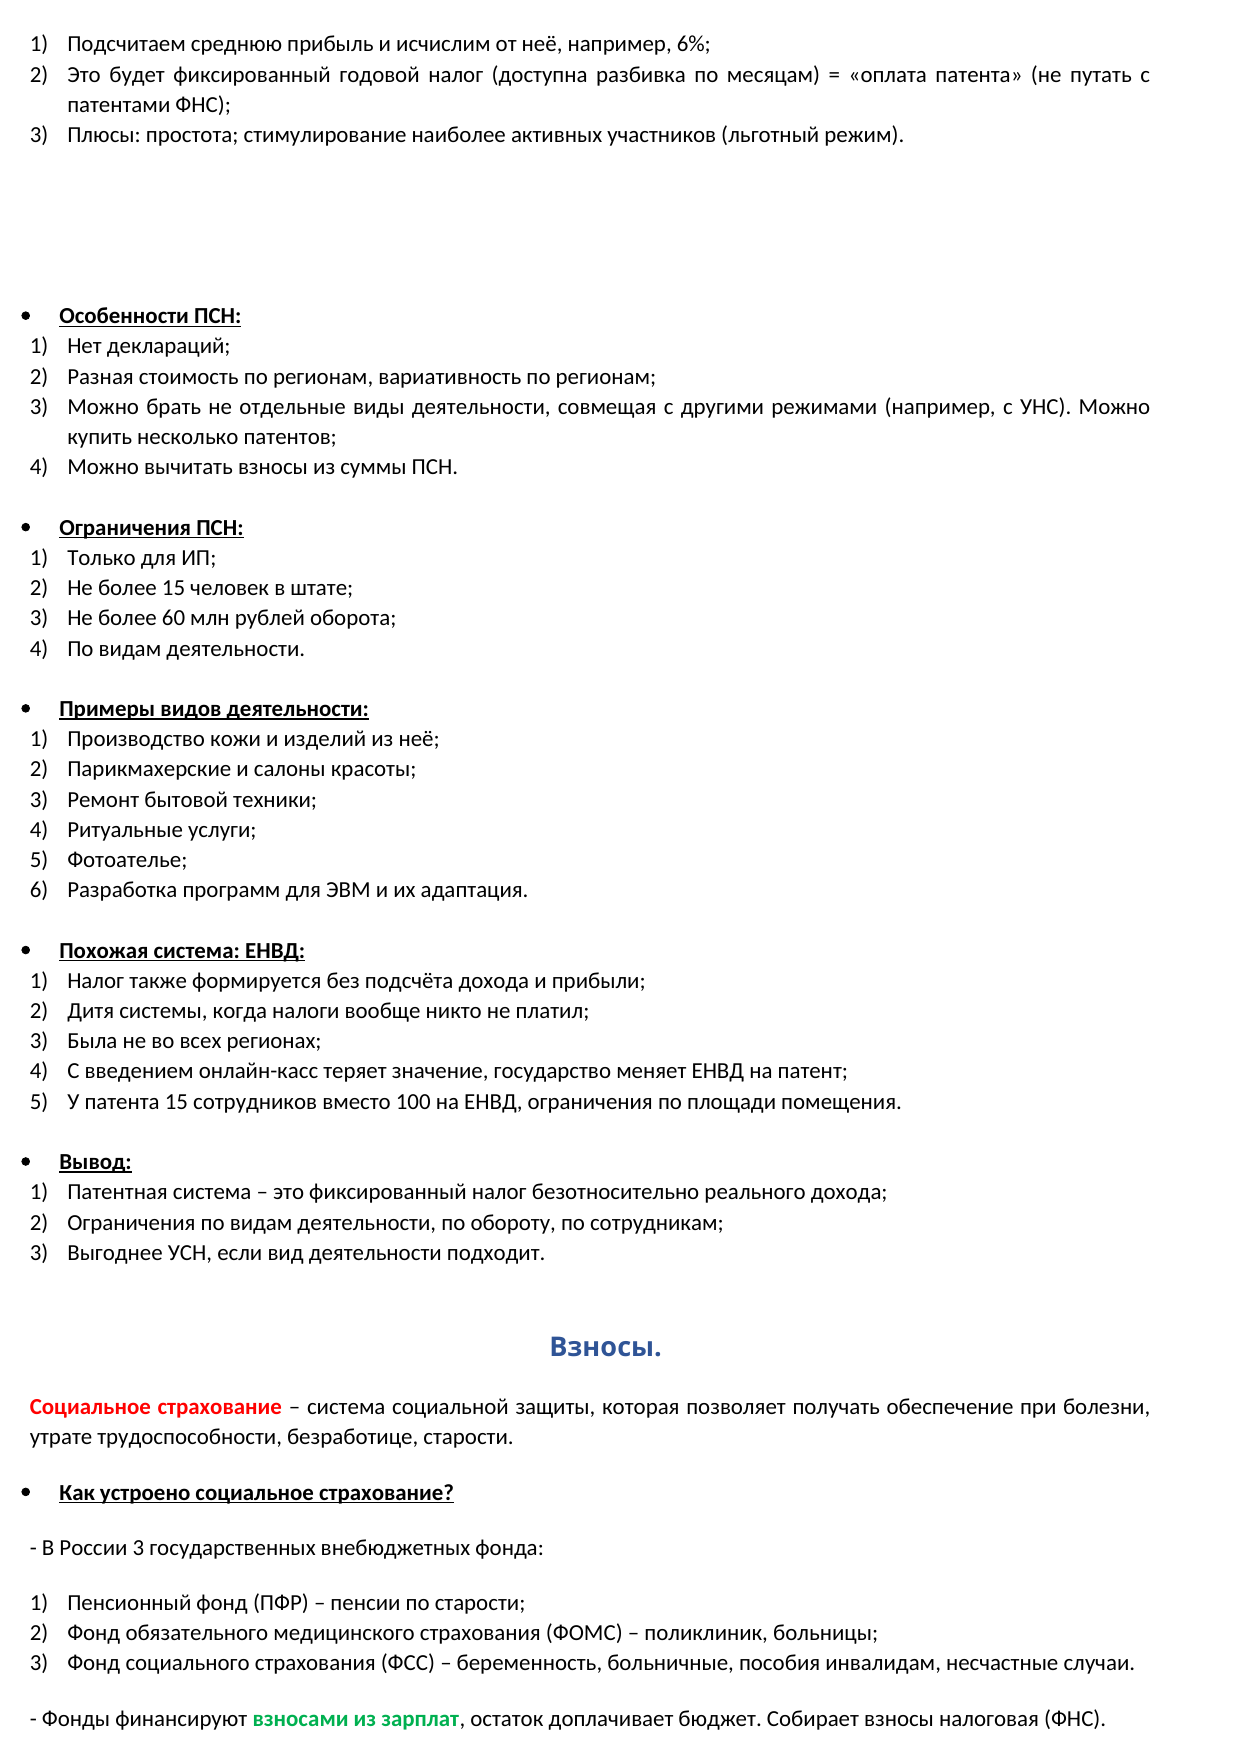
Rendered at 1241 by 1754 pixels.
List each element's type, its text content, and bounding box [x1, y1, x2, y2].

list Ритуальные услуги; [29, 815, 1152, 843]
list Фонд социального страхования (ФСС) – беременность, больничные, пособия инвалидам, несчастные случаи. [29, 1648, 1152, 1677]
list Не более 60 млн рублей оборота; [29, 603, 1152, 632]
list По видам деятельности. [29, 634, 1152, 662]
list Можно вычитать взносы из суммы ПСН. [29, 452, 1152, 481]
list Производство кожи и изделий из неё; [29, 724, 1152, 752]
list Подсчитаем среднюю прибыль и исчислим от неё, например, 6%; [29, 29, 1152, 58]
list Можно брать не отдельные виды деятельности, совмещая с другими режимами (например, с УНС). Можно купить несколько патентов; [29, 392, 1152, 450]
list Плюсы: простота; стимулирование наиболее активных участников (льготный режим). [29, 120, 1152, 148]
text - В России 3 государственных внебюджетных фонда: [29, 1533, 1152, 1561]
list Выгоднее УСН, если вид деятельности подходит. [29, 1238, 1152, 1266]
list Дитя системы, когда налоги вообще никто не платил; [29, 996, 1152, 1024]
list Налог также формируется без подсчёта дохода и прибыли; [29, 966, 1152, 994]
list Вывод: [22, 1147, 1152, 1175]
list С введением онлайн-касс теряет значение, государство меняет ЕНВД на патент; [29, 1057, 1152, 1085]
list Примеры видов деятельности: [22, 694, 1152, 722]
text - Фонды финансируют взносами из зарплат, остаток доплачивает бюджет. Собирает взносы налоговая (ФНС). [29, 1704, 1152, 1732]
list Особенности ПСН: [22, 301, 1152, 329]
list Разработка программ для ЭВМ и их адаптация. [29, 875, 1152, 903]
list Фотоателье; [29, 845, 1152, 873]
list Фонд обязательного медицинского страхования (ФОМС) – поликлиник, больницы; [29, 1618, 1152, 1646]
list Ограничения по видам деятельности, по обороту, по сотрудникам; [29, 1208, 1152, 1236]
list Нет деклараций; [29, 332, 1152, 360]
list Ограничения ПСН: [22, 513, 1152, 541]
list Разная стоимость по регионам, вариативность по регионам; [29, 362, 1152, 390]
list У патента 15 сотрудников вместо 100 на ЕНВД, ограничения по площади помещения. [29, 1087, 1152, 1115]
list Была не во всех регионах; [29, 1026, 1152, 1054]
list Как устроено социальное страхование? [22, 1478, 1152, 1506]
list Это будет фиксированный годовой налог (доступна разбивка по месяцам) = «оплата патента» (не путать с патентами ФНС); [29, 60, 1152, 118]
list Только для ИП; [29, 543, 1152, 571]
list Патентная система – это фиксированный налог безотносительно реального дохода; [29, 1177, 1152, 1206]
list Похожая система: ЕНВД: [22, 936, 1152, 964]
subtitle Взносы. [59, 1327, 1152, 1364]
list Пенсионный фонд (ПФР) – пенсии по старости; [29, 1588, 1152, 1616]
list Ремонт бытовой техники; [29, 785, 1152, 813]
list Не более 15 человек в штате; [29, 573, 1152, 601]
text Социальное страхование – система социальной защиты, которая позволяет получать обеспечение при болезни, утрате трудоспособности, безработице, старости. [29, 1392, 1152, 1451]
list Парикмахерские и салоны красоты; [29, 754, 1152, 783]
